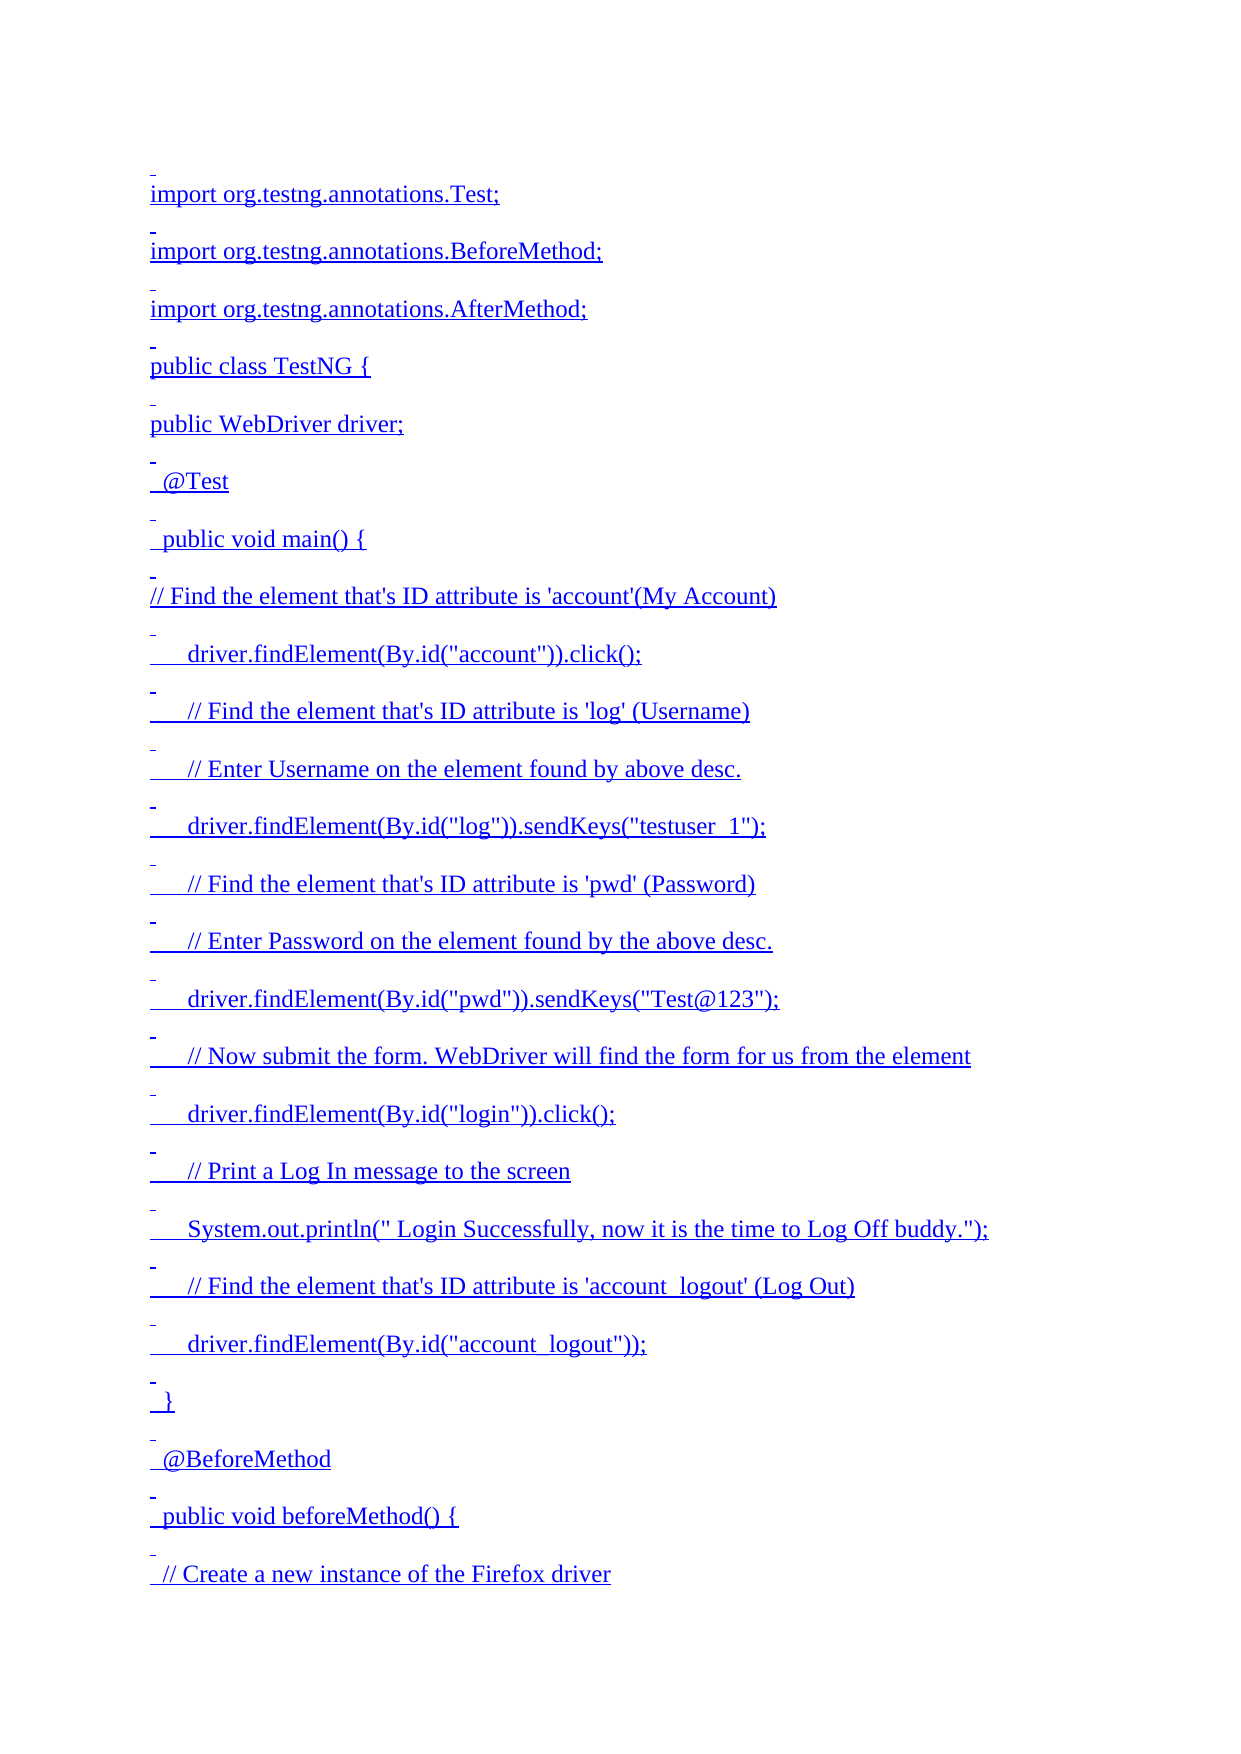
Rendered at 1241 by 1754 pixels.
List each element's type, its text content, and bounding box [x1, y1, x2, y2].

text // Find the element that's ID attribute is 'pwd' (Password) [150, 869, 1090, 897]
text public WebDriver driver; [150, 409, 1090, 437]
text driver.findElement(By.id("log")).sendKeys("testuser_1"); [150, 811, 1090, 840]
text // Now submit the form. WebDriver will find the form for us from the element [150, 1041, 1090, 1070]
text @BeforeMethod [150, 1444, 1090, 1472]
text driver.findElement(By.id("login")).click(); [150, 1099, 1090, 1127]
text public void main() { [150, 524, 1090, 552]
text // Enter Username on the element found by above desc. [150, 754, 1090, 782]
text driver.findElement(By.id("account")).click(); [150, 639, 1090, 667]
text public void beforeMethod() { [150, 1501, 1090, 1530]
text // Find the element that's ID attribute is 'account_logout' (Log Out) [150, 1271, 1090, 1300]
text // Print a Log In message to the screen [150, 1156, 1090, 1185]
text // Find the element that's ID attribute is 'log' (Username) [150, 696, 1090, 725]
text } [150, 1386, 1090, 1415]
text // Create a new instance of the Firefox driver [150, 1559, 1090, 1587]
text @Test [150, 466, 1090, 495]
text public class TestNG { [150, 351, 1090, 380]
text // Enter Password on the element found by the above desc. [150, 926, 1090, 955]
text import org.testng.annotations.AfterMethod; [150, 294, 1090, 322]
text // Find the element that's ID attribute is 'account'(My Account) [150, 581, 1090, 610]
text import org.testng.annotations.BeforeMethod; [150, 236, 1090, 265]
text driver.findElement(By.id("pwd")).sendKeys("Test@123"); [150, 984, 1090, 1012]
text System.out.println(" Login Successfully, now it is the time to Log Off buddy."); [150, 1214, 1090, 1242]
text driver.findElement(By.id("account_logout")); [150, 1329, 1090, 1357]
text import org.testng.annotations.Test; [150, 179, 1090, 207]
